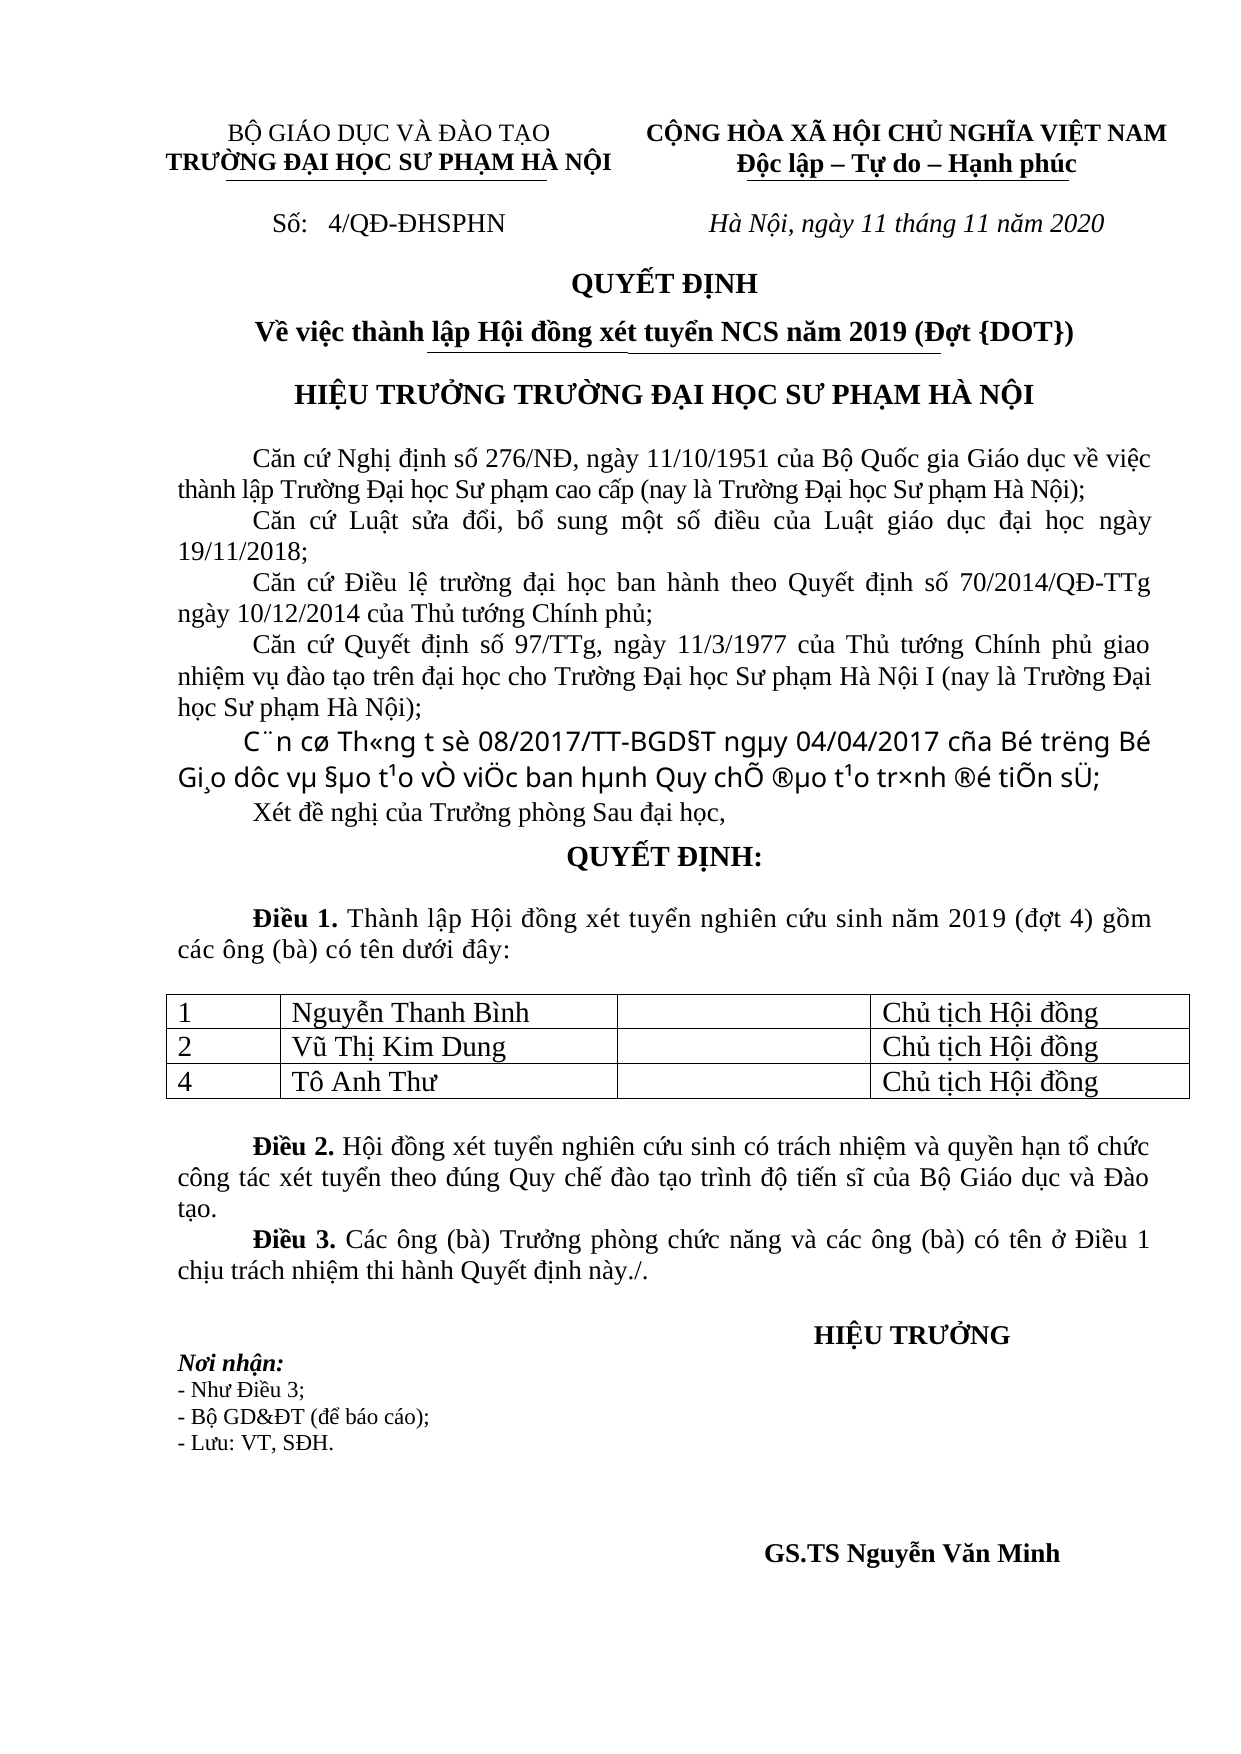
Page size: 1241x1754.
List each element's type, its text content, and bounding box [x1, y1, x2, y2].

text QUYẾT ĐỊNH [177, 267, 1152, 300]
text Căn cứ Điều lệ trường đại học ban hành theo Quyết định số 70/2014/QĐ-TTg ngày 10/12/2014 của Thủ tướng Chính phủ; [177, 566, 1152, 629]
table_cell [618, 1029, 870, 1063]
text Xét đề nghị của Trưởng phòng Sau đại học, [177, 796, 1152, 827]
table_cell [618, 1064, 870, 1097]
table_header Chủ tịch Hội đồng [871, 995, 1189, 1028]
table_header CỘNG HÒA XÃ HỘI CHỦ NGHĨA VIỆT NAM [629, 118, 1183, 147]
table_header BỘ GIÁO DỤC VÀ ĐÀO TẠO [148, 118, 629, 147]
table_header 1 [167, 995, 280, 1028]
table_cell Số: 4/QĐ-ĐHSPHN [148, 207, 629, 238]
text Điều 2. Hội đồng xét tuyển nghiên cứu sinh có trách nhiệm và quyền hạn tổ chức công tác xét tuyển theo đúng Quy chế đào tạo trình độ tiến sĩ của Bộ Giáo dục và Đào tạo. [177, 1129, 1152, 1223]
text Điều 1. Thành lập Hội đồng xét tuyển nghiên cứu sinh năm 2019 (đợt 4) gồm các ông (bà) có tên dưới đây: [177, 902, 1152, 964]
table_cell Chủ tịch Hội đồng [871, 1064, 1189, 1097]
table_cell Độc lập – Tự do – Hạnh phúc [629, 147, 1183, 178]
table_cell TRƯỜNG ĐẠI HỌC SƯ PHẠM HÀ NỘI [148, 147, 629, 178]
table_cell [629, 178, 1183, 207]
table_cell Vũ Thị Kim Dung [281, 1029, 617, 1063]
text Về việc thành lập Hội đồng xét tuyển NCS năm 2019 (Đợt {DOT}) [177, 314, 1152, 348]
text QUYẾT ĐỊNH: [177, 839, 1152, 873]
text C¨n cø Th«ng t­ sè 08/2017/TT-BGD§T ngµy 04/04/2017 cña Bé tr­ëng Bé Gi¸o dôc vµ §µo t¹o vÒ viÖc ban hµnh Quy chÕ ®µo t¹o tr×nh ®é tiÕn sÜ; [177, 722, 1152, 796]
table_cell 4 [167, 1064, 280, 1097]
table_cell Tô Anh Thư [281, 1064, 617, 1097]
table_header Nguyễn Thanh Bình [281, 995, 617, 1028]
table_header [618, 995, 870, 1028]
table_cell Chủ tịch Hội đồng [871, 1029, 1189, 1063]
text Điều 3. Các ông (bà) Trưởng phòng chức năng và các ông (bà) có tên ở Điều 1 chịu trách nhiệm thi hành Quyết định này./. [177, 1223, 1152, 1285]
text Căn cứ Quyết định số 97/TTg, ngày 11/3/1977 của Thủ tướng Chính phủ giao nhiệm vụ đào tạo trên đại học cho Trường Đại học Sư phạm Hà Nội I (nay là Trường Đại học Sư phạm Hà Nội); [177, 629, 1152, 722]
text HIỆU TRƯỞNG TRƯỜNG ĐẠI HỌC SƯ PHẠM HÀ NỘI [177, 377, 1152, 410]
table_header Nơi nhận: - Như Điều 3; - Bộ GD&ĐT (để báo cáo); - Lưu: VT, SĐH. [166, 1319, 661, 1568]
table_header HIỆU TRƯỞNG GS.TS Nguyễn Văn Minh [661, 1319, 1163, 1568]
table_cell [148, 178, 629, 207]
text Căn cứ Nghị định số 276/NĐ, ngày 11/10/1951 của Bộ Quốc gia Giáo dục về việc thành lập Trường Đại học Sư phạm cao cấp (nay là Trường Đại học Sư phạm Hà Nội); [177, 442, 1152, 504]
table_cell 2 [167, 1029, 280, 1063]
table_cell Hà Nội, ngày 11 tháng 11 năm 2020 [629, 207, 1183, 238]
text Căn cứ Luật sửa đổi, bổ sung một số điều của Luật giáo dục đại học ngày 19/11/2018; [177, 504, 1152, 566]
